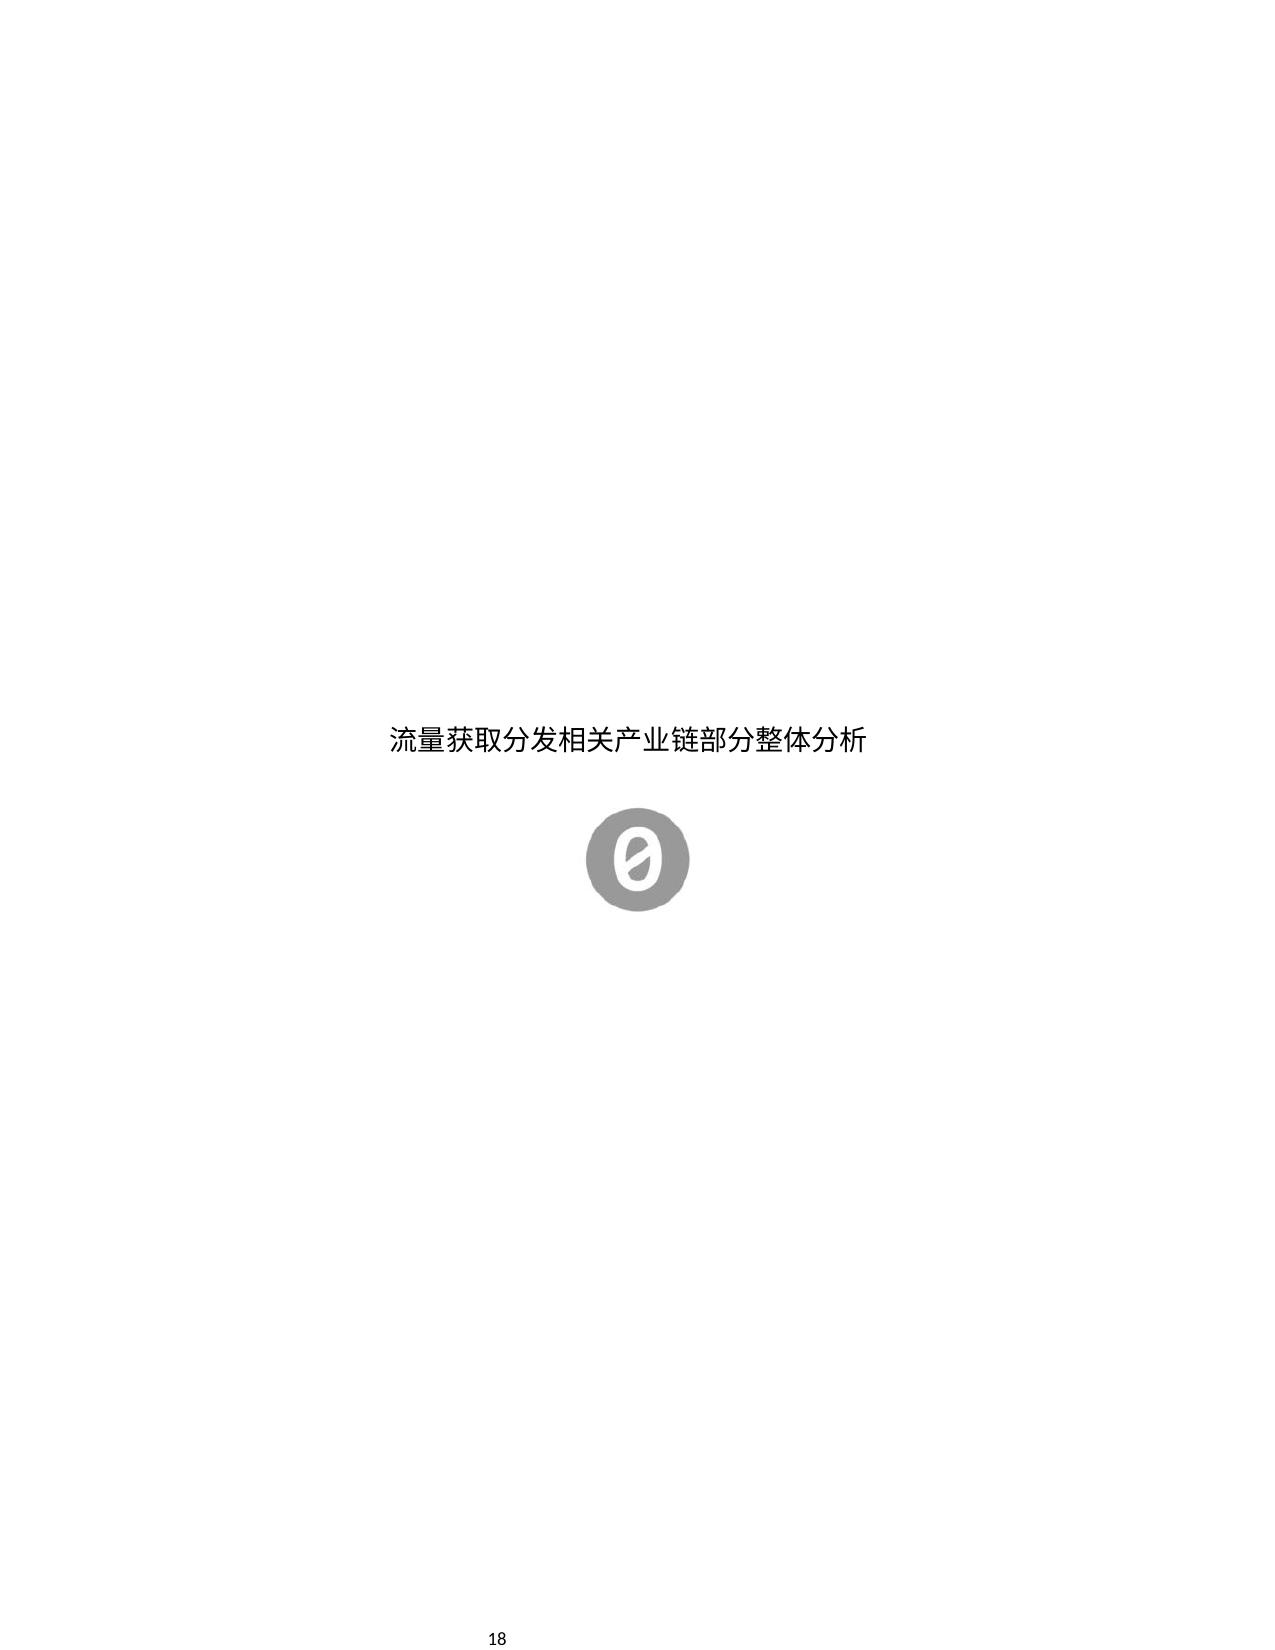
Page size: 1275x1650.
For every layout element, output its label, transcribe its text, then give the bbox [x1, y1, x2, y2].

picture [578, 800, 697, 919]
text 流量获取分发相关产业链部分整体分析 [389, 725, 885, 757]
